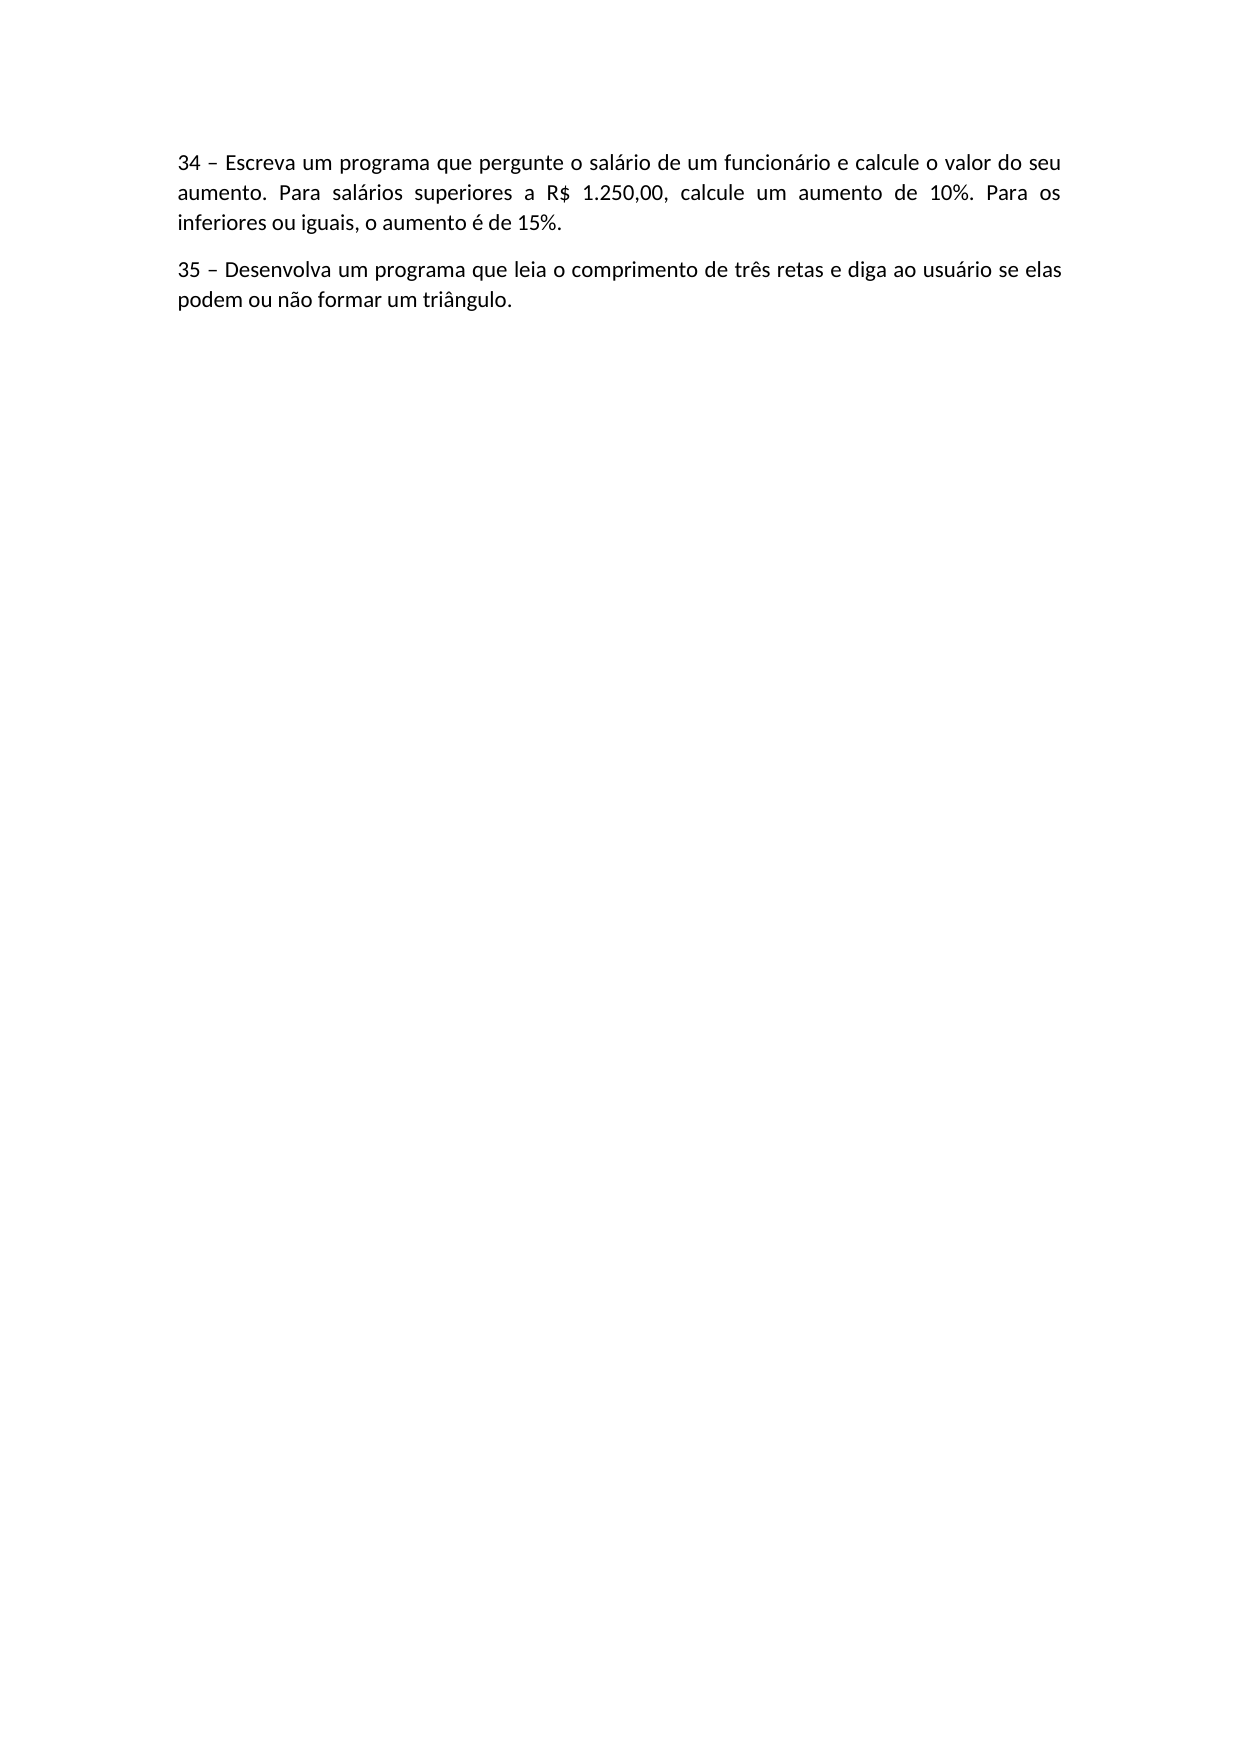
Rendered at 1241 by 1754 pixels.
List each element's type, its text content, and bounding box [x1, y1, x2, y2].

text 35 – Desenvolva um programa que leia o comprimento de três retas e diga ao usuário se elas podem ou não formar um triângulo. [177, 255, 1063, 313]
text 34 – Escreva um programa que pergunte o salário de um funcionário e calcule o valor do seu aumento. Para salários superiores a R$ 1.250,00, calcule um aumento de 10%. Para os inferiores ou iguais, o aumento é de 15%. [177, 148, 1063, 236]
